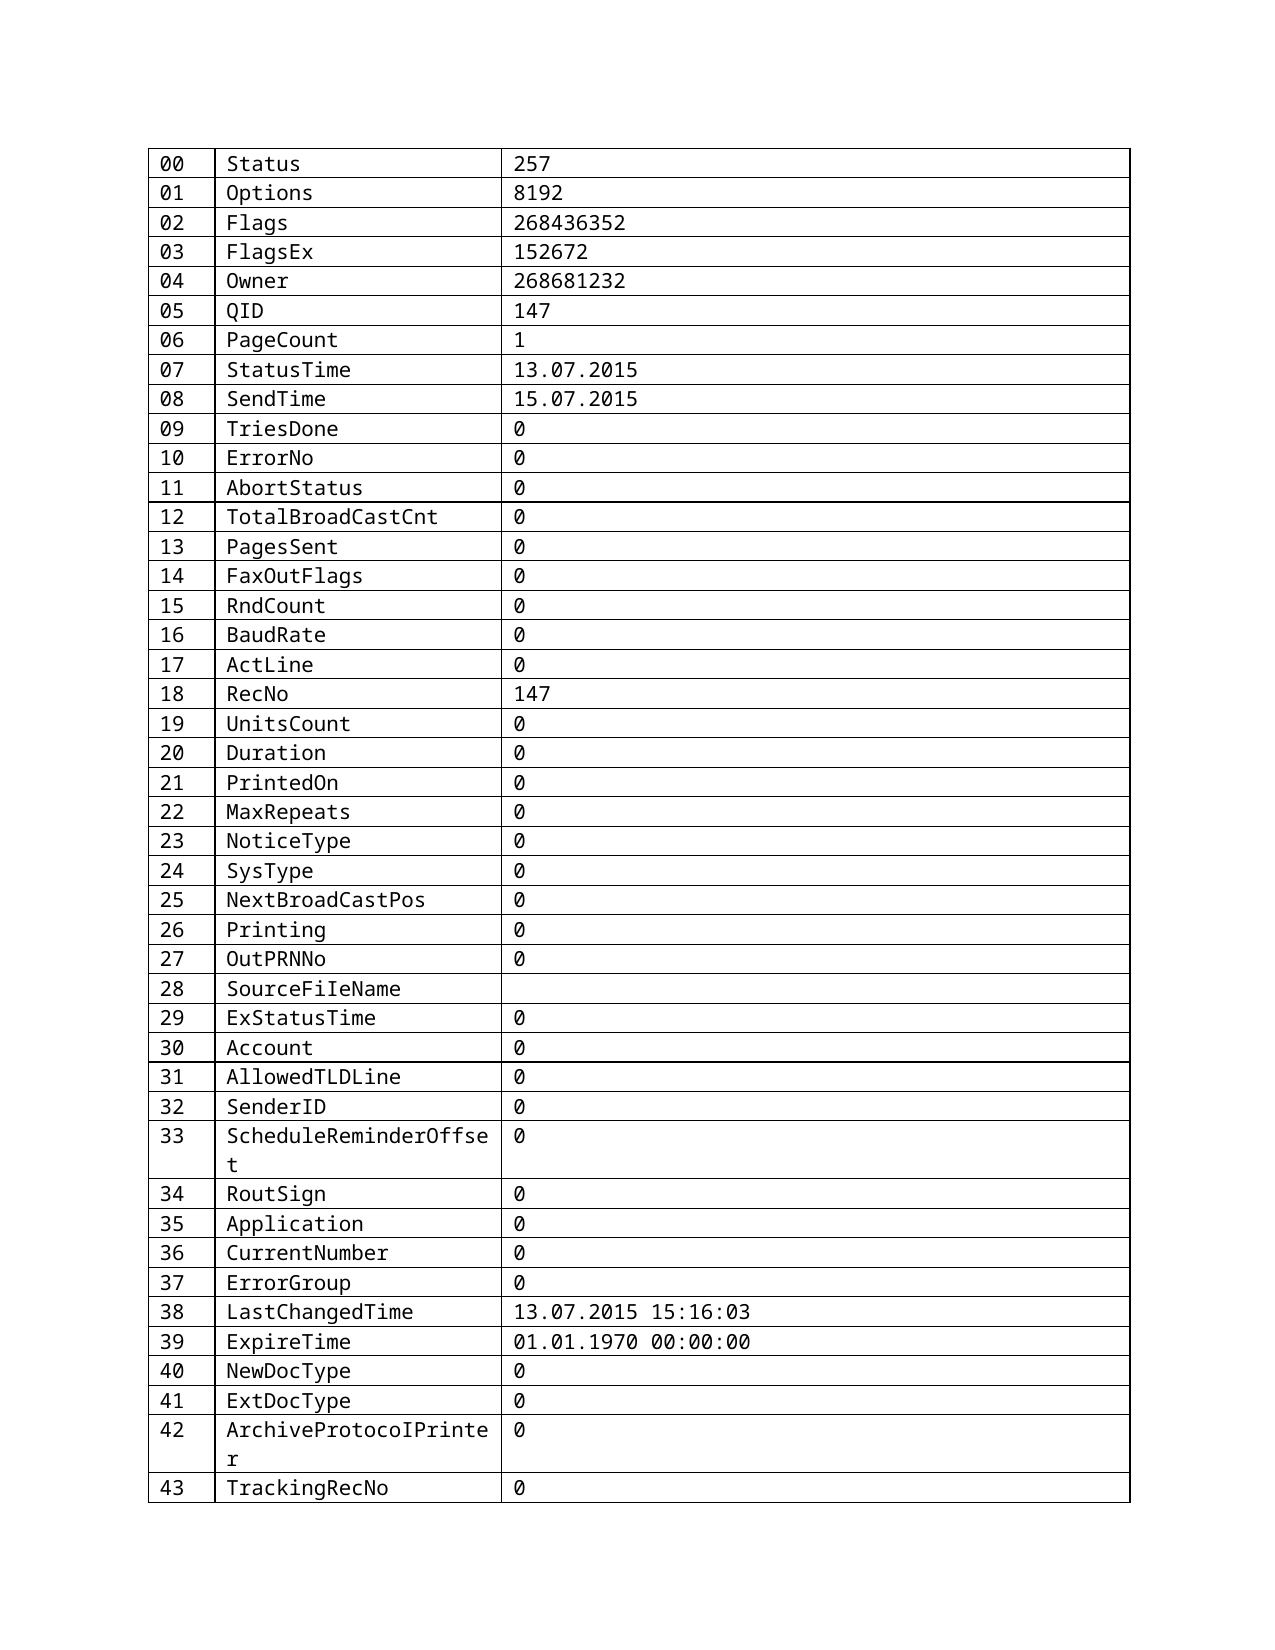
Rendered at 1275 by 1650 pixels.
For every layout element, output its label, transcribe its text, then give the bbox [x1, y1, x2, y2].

table_cell PagesSent [216, 532, 501, 560]
table_cell 147 [502, 296, 1129, 324]
table_cell AllowedTLDLine [216, 1063, 501, 1091]
table_cell 13 [149, 532, 214, 560]
table_cell ExStatusTime [216, 1004, 501, 1032]
table_cell Account [216, 1033, 501, 1061]
table_cell 0 [502, 503, 1129, 531]
table_cell 152672 [502, 237, 1129, 266]
table_cell 8192 [502, 178, 1129, 207]
table_cell Printing [216, 915, 501, 943]
table_cell 0 [502, 1004, 1129, 1032]
table_cell SourceFiIeName [216, 974, 501, 1002]
table_header 257 [502, 149, 1129, 177]
table_cell 0 [502, 591, 1129, 619]
table_cell Application [216, 1209, 501, 1237]
table_cell PageCount [216, 326, 501, 354]
table_cell 42 [149, 1415, 214, 1472]
table_cell 0 [502, 856, 1129, 884]
table_cell 33 [149, 1121, 214, 1178]
table_cell TriesDone [216, 414, 501, 442]
table_cell 02 [149, 208, 214, 236]
table_cell 37 [149, 1268, 214, 1296]
table_cell 0 [502, 945, 1129, 973]
table_cell 0 [502, 738, 1129, 767]
table_cell ExpireTime [216, 1327, 501, 1355]
table_cell 04 [149, 267, 214, 295]
table_cell BaudRate [216, 620, 501, 649]
table_cell 22 [149, 797, 214, 826]
table_cell ActLine [216, 650, 501, 678]
table_cell 268436352 [502, 208, 1129, 236]
table_cell 14 [149, 561, 214, 590]
table_cell MaxRepeats [216, 797, 501, 826]
table_cell 35 [149, 1209, 214, 1237]
table_cell 36 [149, 1238, 214, 1267]
table_cell QID [216, 296, 501, 324]
table_cell PrintedOn [216, 768, 501, 796]
table_cell ScheduleReminderOffset [216, 1121, 501, 1178]
table_cell 0 [502, 1063, 1129, 1091]
table_cell 0 [502, 797, 1129, 826]
table_cell 0 [502, 1386, 1129, 1414]
table_cell 0 [502, 561, 1129, 590]
table_cell 13.07.2015 [502, 355, 1129, 383]
table_cell ErrorGroup [216, 1268, 501, 1296]
table_cell UnitsCount [216, 709, 501, 737]
table_cell 0 [502, 1415, 1129, 1472]
table_cell CurrentNumber [216, 1238, 501, 1267]
table_cell 0 [502, 1209, 1129, 1237]
table_cell FaxOutFlags [216, 561, 501, 590]
table_cell NewDocType [216, 1356, 501, 1385]
table_cell TrackingRecNo [216, 1473, 501, 1502]
table_cell LastChangedTime [216, 1297, 501, 1326]
table_cell 0 [502, 709, 1129, 737]
table_cell 1 [502, 326, 1129, 354]
table_cell 16 [149, 620, 214, 649]
table_cell NoticeType [216, 827, 501, 855]
table_cell 24 [149, 856, 214, 884]
table_cell RndCount [216, 591, 501, 619]
table_cell 38 [149, 1297, 214, 1326]
table_cell 147 [502, 679, 1129, 708]
table_cell 28 [149, 974, 214, 1002]
table_cell 268681232 [502, 267, 1129, 295]
table_cell Options [216, 178, 501, 207]
table_cell Duration [216, 738, 501, 767]
table_cell AbortStatus [216, 473, 501, 501]
table_cell 01 [149, 178, 214, 207]
table_cell 0 [502, 1268, 1129, 1296]
table_cell 0 [502, 915, 1129, 943]
table_cell StatusTime [216, 355, 501, 383]
table_cell 21 [149, 768, 214, 796]
table_cell 0 [502, 650, 1129, 678]
table_cell 41 [149, 1386, 214, 1414]
table_cell 0 [502, 1033, 1129, 1061]
table_cell 13.07.2015 15:16:03 [502, 1297, 1129, 1326]
table_cell [502, 974, 1129, 1002]
table_cell 0 [502, 414, 1129, 442]
table_cell 0 [502, 620, 1129, 649]
table_cell 23 [149, 827, 214, 855]
table_cell 0 [502, 1121, 1129, 1178]
table_cell 12 [149, 503, 214, 531]
table_cell SysType [216, 856, 501, 884]
table_cell 01.01.1970 00:00:00 [502, 1327, 1129, 1355]
table_cell 05 [149, 296, 214, 324]
table_cell 0 [502, 1356, 1129, 1385]
table_cell 0 [502, 1179, 1129, 1208]
table_cell FlagsEx [216, 237, 501, 266]
table_cell 10 [149, 444, 214, 472]
table_cell 27 [149, 945, 214, 973]
table_cell 39 [149, 1327, 214, 1355]
table_cell 0 [502, 886, 1129, 914]
table_cell ErrorNo [216, 444, 501, 472]
table_cell ArchiveProtocoIPrinter [216, 1415, 501, 1472]
table_cell 25 [149, 886, 214, 914]
table_cell Flags [216, 208, 501, 236]
table_cell SendTime [216, 385, 501, 413]
table_cell Owner [216, 267, 501, 295]
table_cell 26 [149, 915, 214, 943]
table_cell 0 [502, 473, 1129, 501]
table_cell SenderID [216, 1092, 501, 1120]
table_header Status [216, 149, 501, 177]
table_cell 40 [149, 1356, 214, 1385]
table_cell 0 [502, 1473, 1129, 1502]
table_cell RecNo [216, 679, 501, 708]
table_cell ExtDocType [216, 1386, 501, 1414]
table_cell 0 [502, 1092, 1129, 1120]
table_cell 0 [502, 444, 1129, 472]
table_cell 06 [149, 326, 214, 354]
table_cell 32 [149, 1092, 214, 1120]
table_cell 15 [149, 591, 214, 619]
table_cell NextBroadCastPos [216, 886, 501, 914]
table_cell 11 [149, 473, 214, 501]
table_cell 20 [149, 738, 214, 767]
table_cell 0 [502, 532, 1129, 560]
table_cell 0 [502, 1238, 1129, 1267]
table_cell 29 [149, 1004, 214, 1032]
table_cell 31 [149, 1063, 214, 1091]
table_cell 09 [149, 414, 214, 442]
table_cell TotalBroadCastCnt [216, 503, 501, 531]
table_cell 0 [502, 827, 1129, 855]
table_cell 0 [502, 768, 1129, 796]
table_cell 34 [149, 1179, 214, 1208]
table_header 00 [149, 149, 214, 177]
table_cell 30 [149, 1033, 214, 1061]
table_cell 43 [149, 1473, 214, 1502]
table_cell 17 [149, 650, 214, 678]
table_cell OutPRNNo [216, 945, 501, 973]
table_cell 03 [149, 237, 214, 266]
table_cell 07 [149, 355, 214, 383]
table_cell 19 [149, 709, 214, 737]
table_cell RoutSign [216, 1179, 501, 1208]
table_cell 18 [149, 679, 214, 708]
table_cell 08 [149, 385, 214, 413]
table_cell 15.07.2015 [502, 385, 1129, 413]
